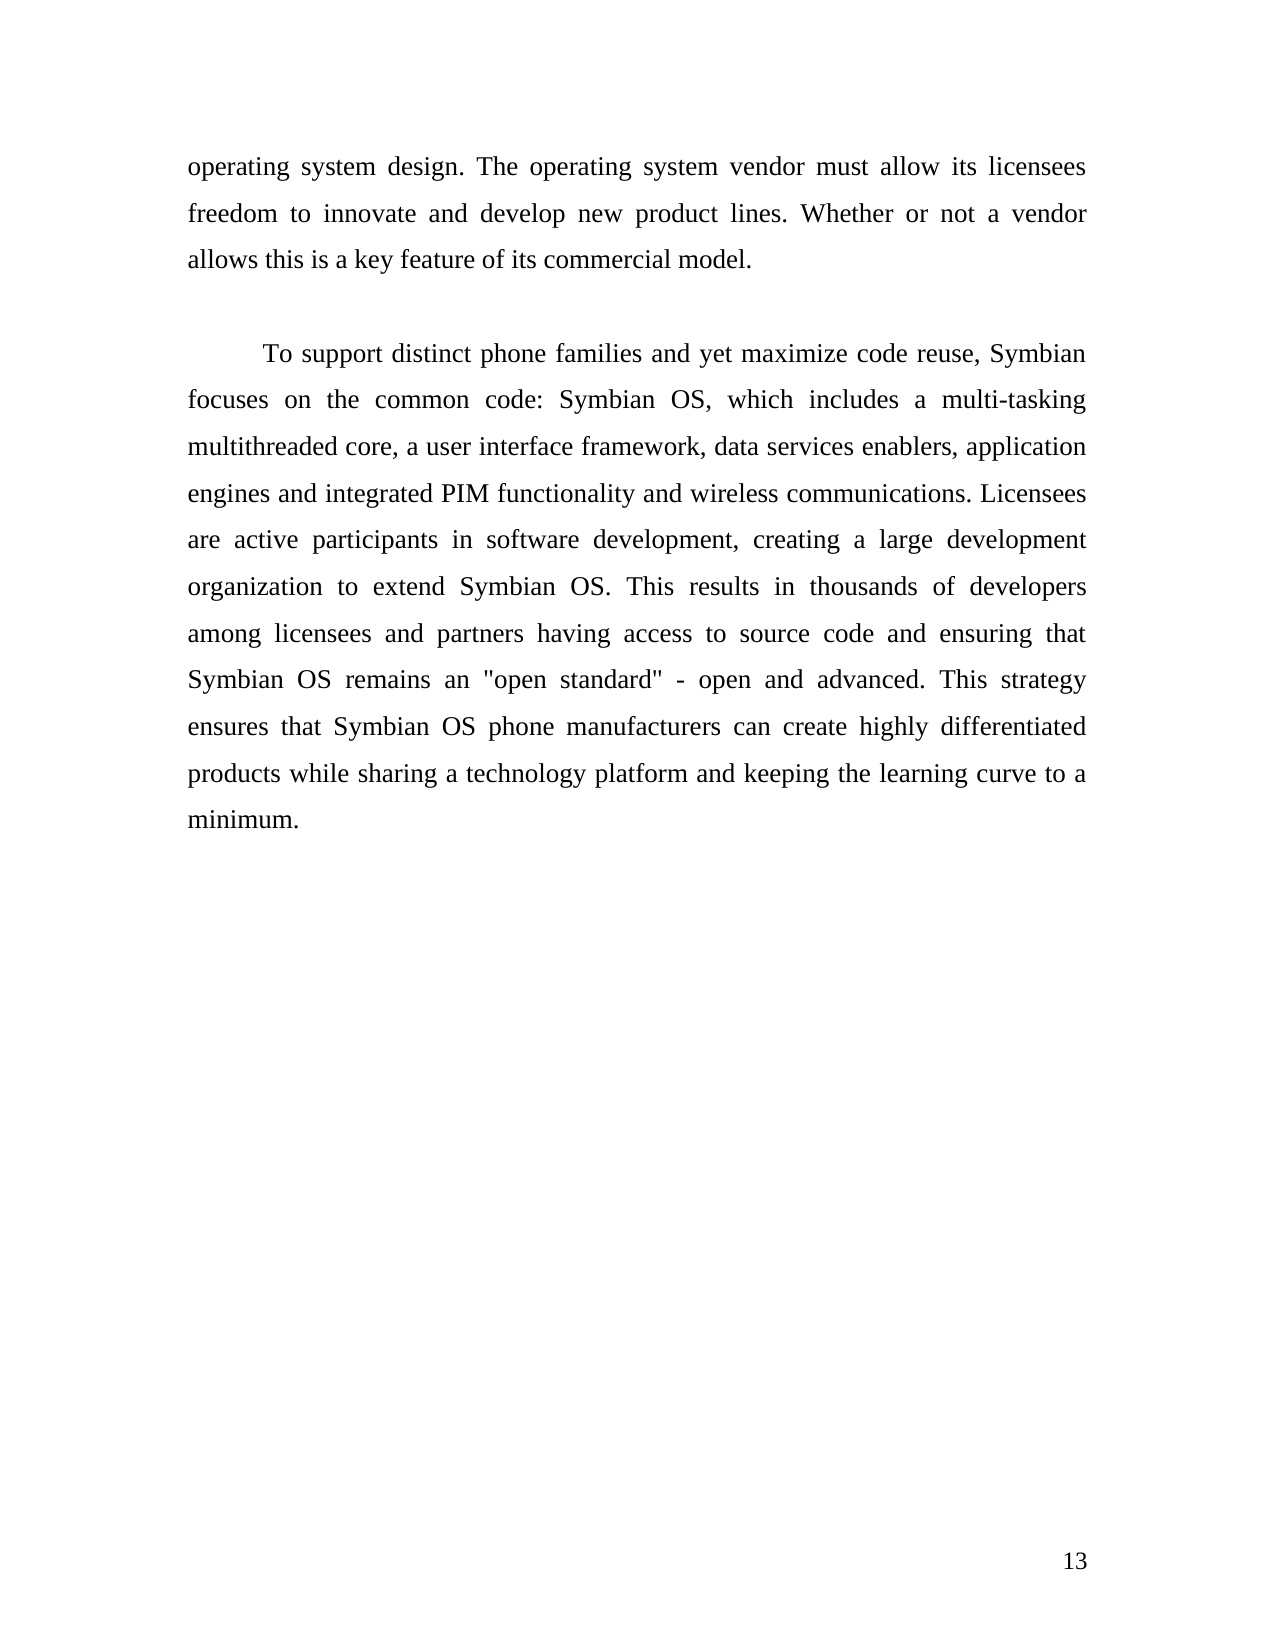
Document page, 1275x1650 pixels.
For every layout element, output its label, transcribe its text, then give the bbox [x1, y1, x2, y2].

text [187, 150, 1087, 274]
text To support distinct phone families and yet maximize code reuse, Symbian focuses on the common code: Symbian OS, which includes a multi-tasking multithreaded core, a user interface framework, data services enablers, application engines and integrated PIM functionality and wireless communications. Licensees are active participants in software development, creating a large development organization to extend Symbian OS. This results in thousands of developers among licensees and partners having access to source code and ensuring that Symbian OS remains an "open standard" - open and advanced. This strategy ensures that Symbian OS phone manufacturers can create highly differentiated products while sharing a technology platform and keeping the learning curve to a minimum. [187, 337, 1087, 834]
